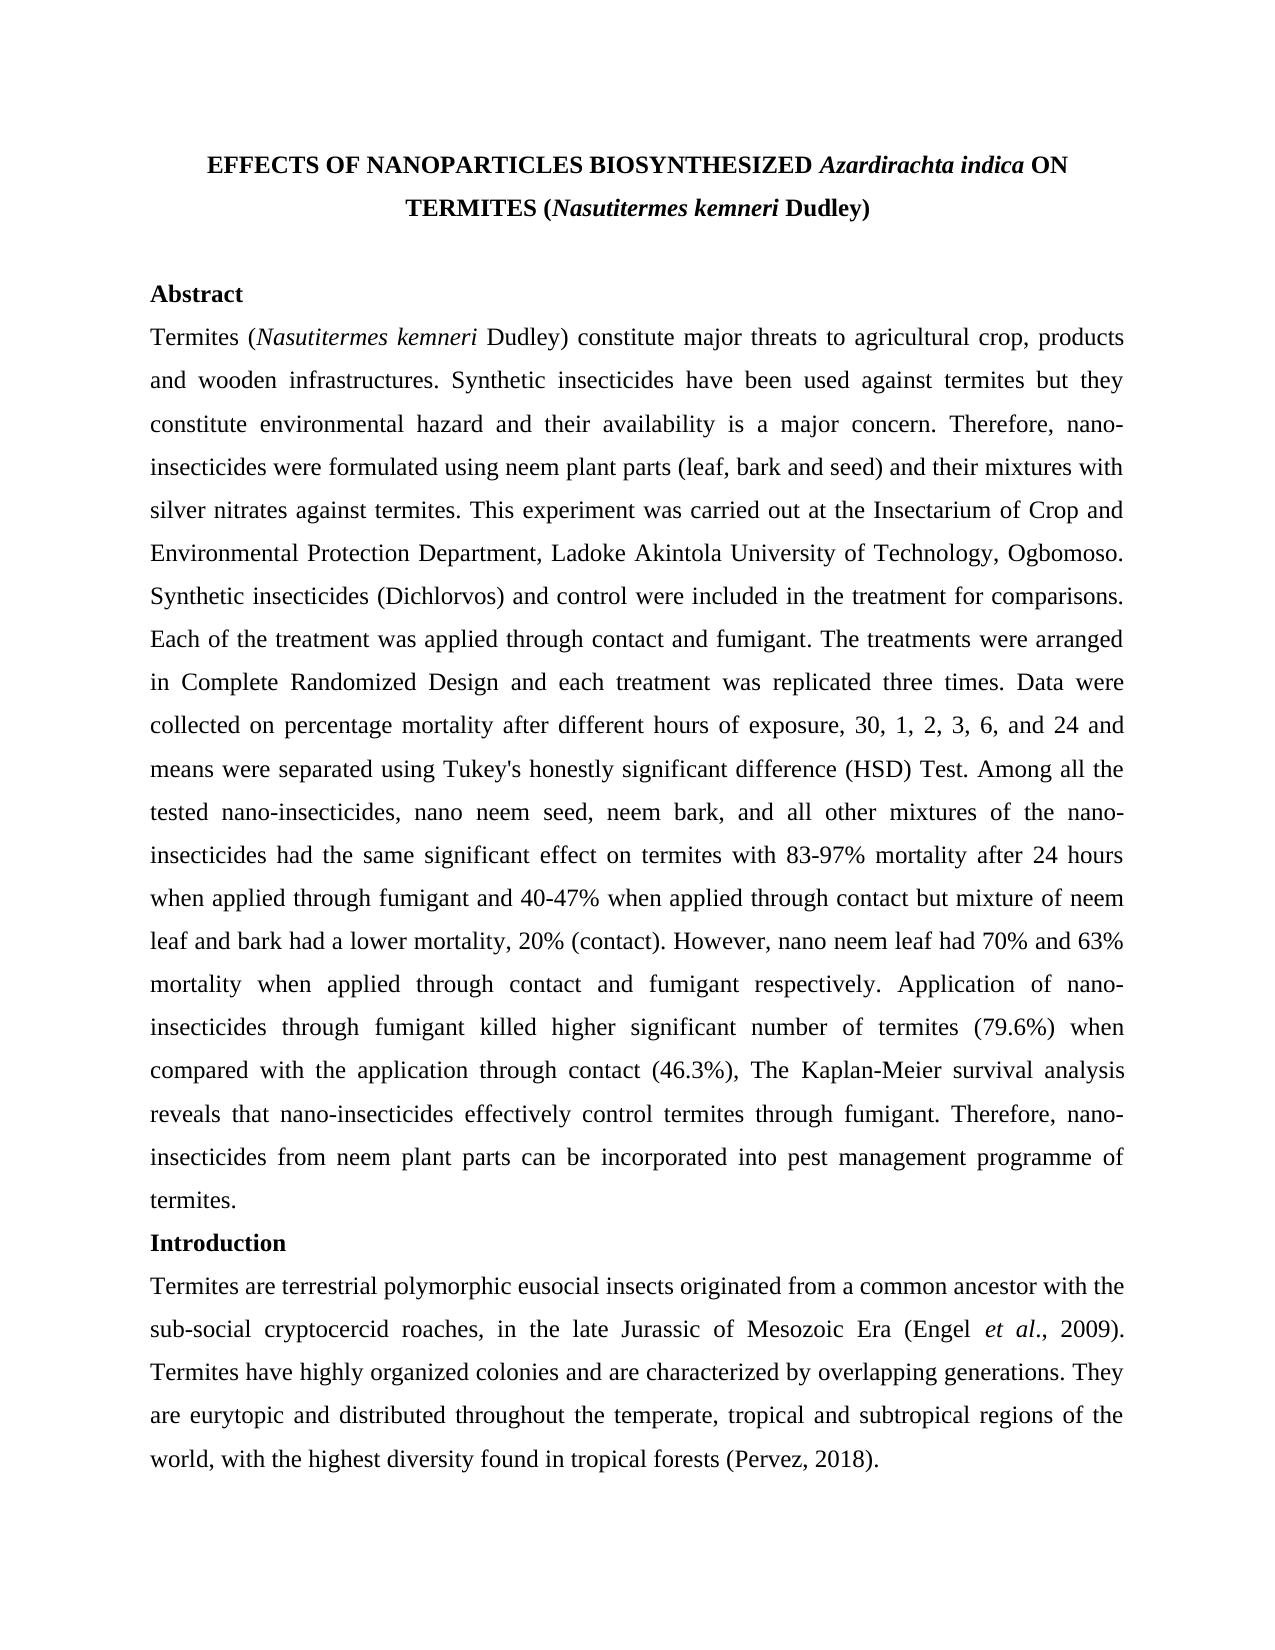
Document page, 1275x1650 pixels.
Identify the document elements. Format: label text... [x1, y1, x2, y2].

text EFFECTS OF NANOPARTICLES BIOSYNTHESIZED Azardirachta indica ON TERMITES (Nasutitermes kemneri Dudley) [150, 150, 1125, 222]
text Termites (Nasutitermes kemneri Dudley) constitute major threats to agricultural crop, products and wooden infrastructures. Synthetic insecticides have been used against termites but they constitute environmental hazard and their availability is a major concern. Therefore, nano-insecticides were formulated using neem plant parts (leaf, bark and seed) and their mixtures with silver nitrates against termites. This experiment was carried out at the Insectarium of Crop and Environmental Protection Department, Ladoke Akintola University of Technology, Ogbomoso. Synthetic insecticides (Dichlorvos) and control were included in the treatment for comparisons. Each of the treatment was applied through contact and fumigant. The treatments were arranged in Complete Randomized Design and each treatment was replicated three times. Data were collected on percentage mortality after different hours of exposure, 30, 1, 2, 3, 6, and 24 and means were separated using Tukey's honestly significant difference (HSD) Test. Among all the tested nano-insecticides, nano neem seed, neem bark, and all other mixtures of the nano-insecticides had the same significant effect on termites with 83-97% mortality after 24 hours when applied through fumigant and 40-47% when applied through contact but mixture of neem leaf and bark had a lower mortality, 20% (contact). However, nano neem leaf had 70% and 63% mortality when applied through contact and fumigant respectively. Application of nano-insecticides through fumigant killed higher significant number of termites (79.6%) when compared with the application through contact (46.3%), The Kaplan-Meier survival analysis reveals that nano-insecticides effectively control termites through fumigant. Therefore, nano-insecticides from neem plant parts can be incorporated into pest management programme of termites. [150, 322, 1125, 1214]
list Termites are terrestrial polymorphic eusocial insects originated from a common ancestor with the sub-social cryptocercid roaches, in the late Jurassic of Mesozoic Era (Engel et al., 2009). Termites have highly organized colonies and are characterized by overlapping generations. They are eurytopic and distributed throughout the temperate, tropical and subtropical regions of the world, with the highest diversity found in tropical forests (Pervez, 2018). [150, 1271, 1125, 1472]
text Introduction [150, 1228, 1125, 1257]
text Abstract [150, 279, 1125, 308]
